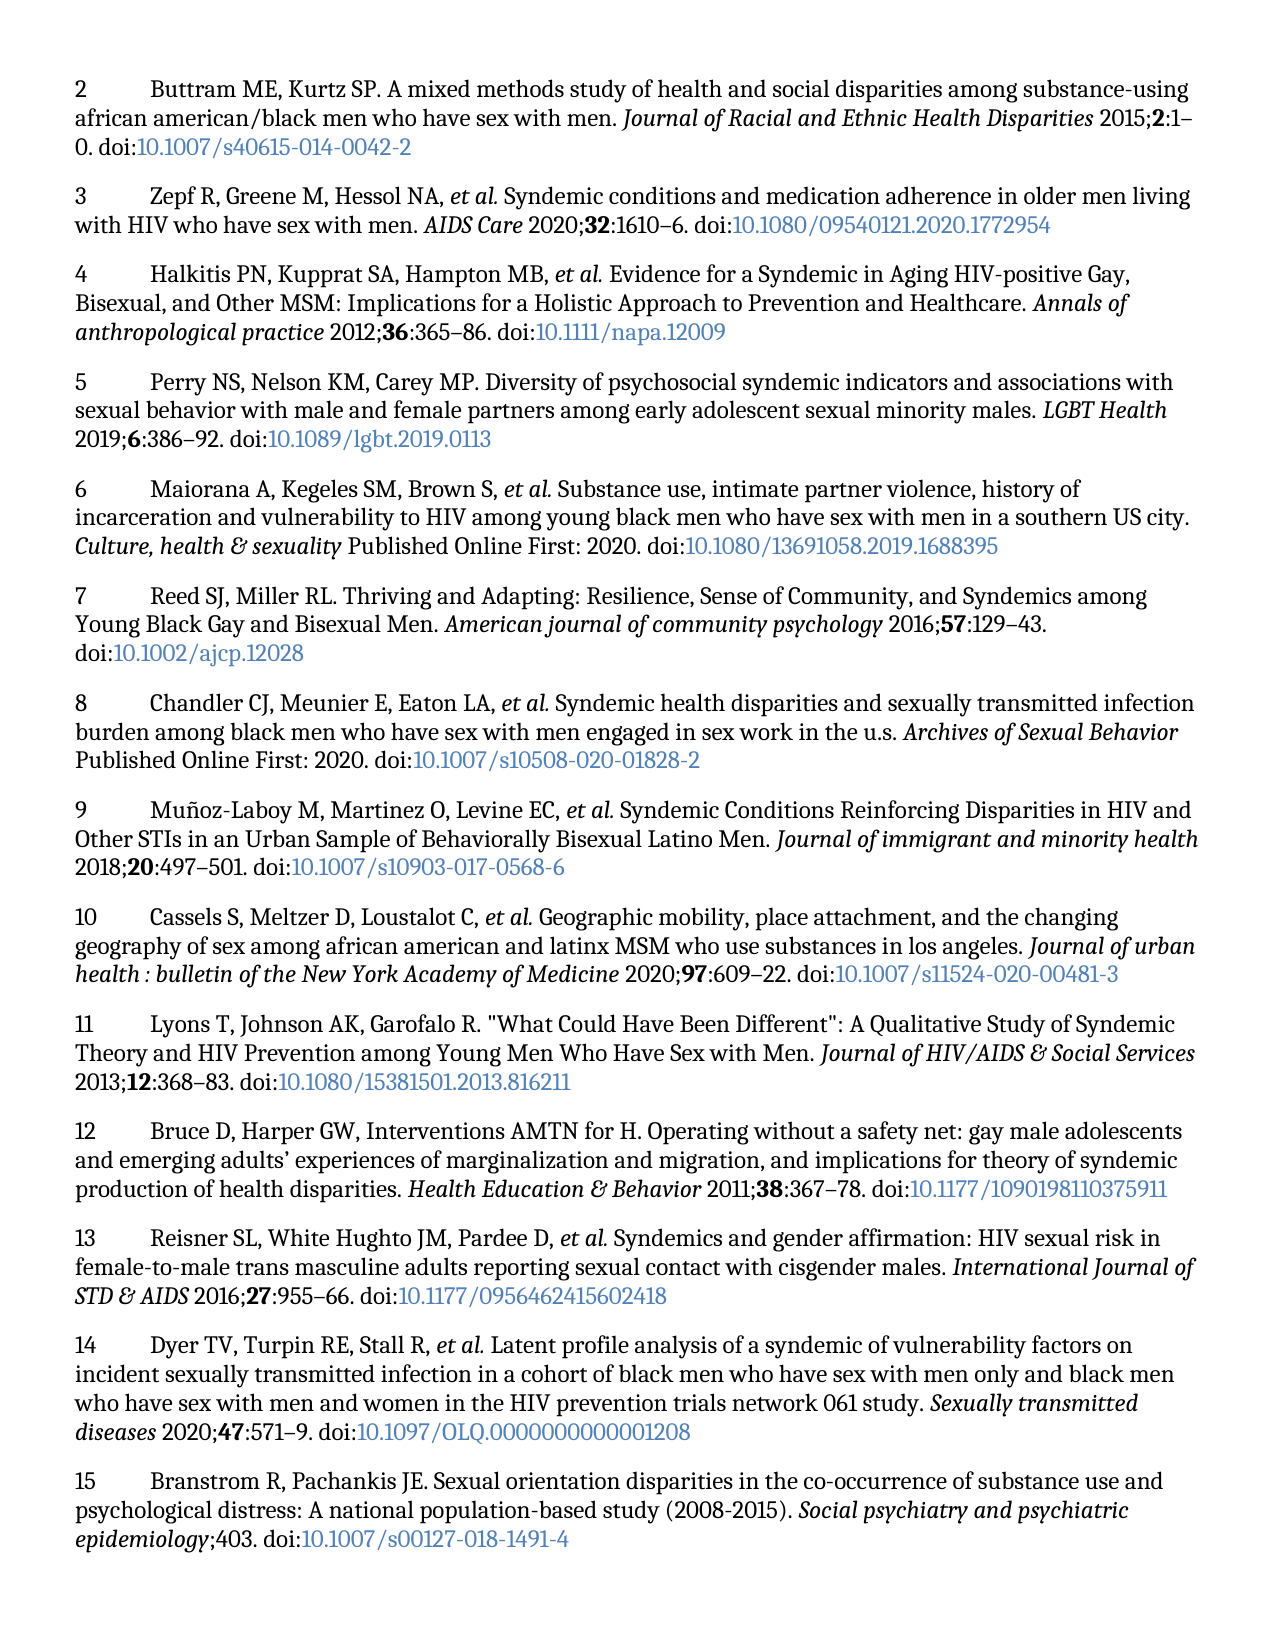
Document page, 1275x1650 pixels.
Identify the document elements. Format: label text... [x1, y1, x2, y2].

text 11 Lyons T, Johnson AK, Garofalo R. "What Could Have Been Different": A Qualitative Study of Syndemic Theory and HIV Prevention among Young Men Who Have Sex with Men. Journal of HIV/AIDS & Social Services 2013;12:368–83. doi:10.1080/15381501.2013.816211 [75, 1010, 1200, 1096]
text 7 Reed SJ, Miller RL. Thriving and Adapting: Resilience, Sense of Community, and Syndemics among Young Black Gay and Bisexual Men. American journal of community psychology 2016;57:129–43. doi:10.1002/ajcp.12028 [75, 582, 1200, 668]
text 12 Bruce D, Harper GW, Interventions AMTN for H. Operating without a safety net: gay male adolescents and emerging adults’ experiences of marginalization and migration, and implications for theory of syndemic production of health disparities. Health Education & Behavior 2011;38:367–78. doi:10.1177/1090198110375911 [75, 1117, 1200, 1203]
text 8 Chandler CJ, Meunier E, Eaton LA, et al. Syndemic health disparities and sexually transmitted infection burden among black men who have sex with men engaged in sex work in the u.s. Archives of Sexual Behavior Published Online First: 2020. doi:10.1007/s10508-020-01828-2 [75, 689, 1200, 775]
text 10 Cassels S, Meltzer D, Loustalot C, et al. Geographic mobility, place attachment, and the changing geography of sex among african american and latinx MSM who use substances in los angeles. Journal of urban health : bulletin of the New York Academy of Medicine 2020;97:609–22. doi:10.1007/s11524-020-00481-3 [75, 903, 1200, 989]
text 5 Perry NS, Nelson KM, Carey MP. Diversity of psychosocial syndemic indicators and associations with sexual behavior with male and female partners among early adolescent sexual minority males. LGBT Health 2019;6:386–92. doi:10.1089/lgbt.2019.0113 [75, 367, 1200, 454]
text 4 Halkitis PN, Kupprat SA, Hampton MB, et al. Evidence for a Syndemic in Aging HIV-positive Gay, Bisexual, and Other MSM: Implications for a Holistic Approach to Prevention and Healthcare. Annals of anthropological practice 2012;36:365–86. doi:10.1111/napa.12009 [75, 260, 1200, 347]
text 2 Buttram ME, Kurtz SP. A mixed methods study of health and social disparities among substance-using african american/black men who have sex with men. Journal of Racial and Ethnic Health Disparities 2015;2:1–0. doi:10.1007/s40615-014-0042-2 [75, 75, 1200, 161]
text 6 Maiorana A, Kegeles SM, Brown S, et al. Substance use, intimate partner violence, history of incarceration and vulnerability to HIV among young black men who have sex with men in a southern US city. Culture, health & sexuality Published Online First: 2020. doi:10.1080/13691058.2019.1688395 [75, 474, 1200, 561]
text 14 Dyer TV, Turpin RE, Stall R, et al. Latent profile analysis of a syndemic of vulnerability factors on incident sexually transmitted infection in a cohort of black men who have sex with men only and black men who have sex with men and women in the HIV prevention trials network 061 study. Sexually transmitted diseases 2020;47:571–9. doi:10.1097/OLQ.0000000000001208 [75, 1331, 1200, 1446]
text 13 Reisner SL, White Hughto JM, Pardee D, et al. Syndemics and gender affirmation: HIV sexual risk in female-to-male trans masculine adults reporting sexual contact with cisgender males. International Journal of STD & AIDS 2016;27:955–66. doi:10.1177/0956462415602418 [75, 1224, 1200, 1310]
text 15 Branstrom R, Pachankis JE. Sexual orientation disparities in the co-occurrence of substance use and psychological distress: A national population-based study (2008-2015). Social psychiatry and psychiatric epidemiology;403. doi:10.1007/s00127-018-1491-4 [75, 1467, 1200, 1553]
text 3 Zepf R, Greene M, Hessol NA, et al. Syndemic conditions and medication adherence in older men living with HIV who have sex with men. AIDS Care 2020;32:1610–6. doi:10.1080/09540121.2020.1772954 [75, 182, 1200, 239]
text 9 Muñoz-Laboy M, Martinez O, Levine EC, et al. Syndemic Conditions Reinforcing Disparities in HIV and Other STIs in an Urban Sample of Behaviorally Bisexual Latino Men. Journal of immigrant and minority health 2018;20:497–501. doi:10.1007/s10903-017-0568-6 [75, 796, 1200, 882]
